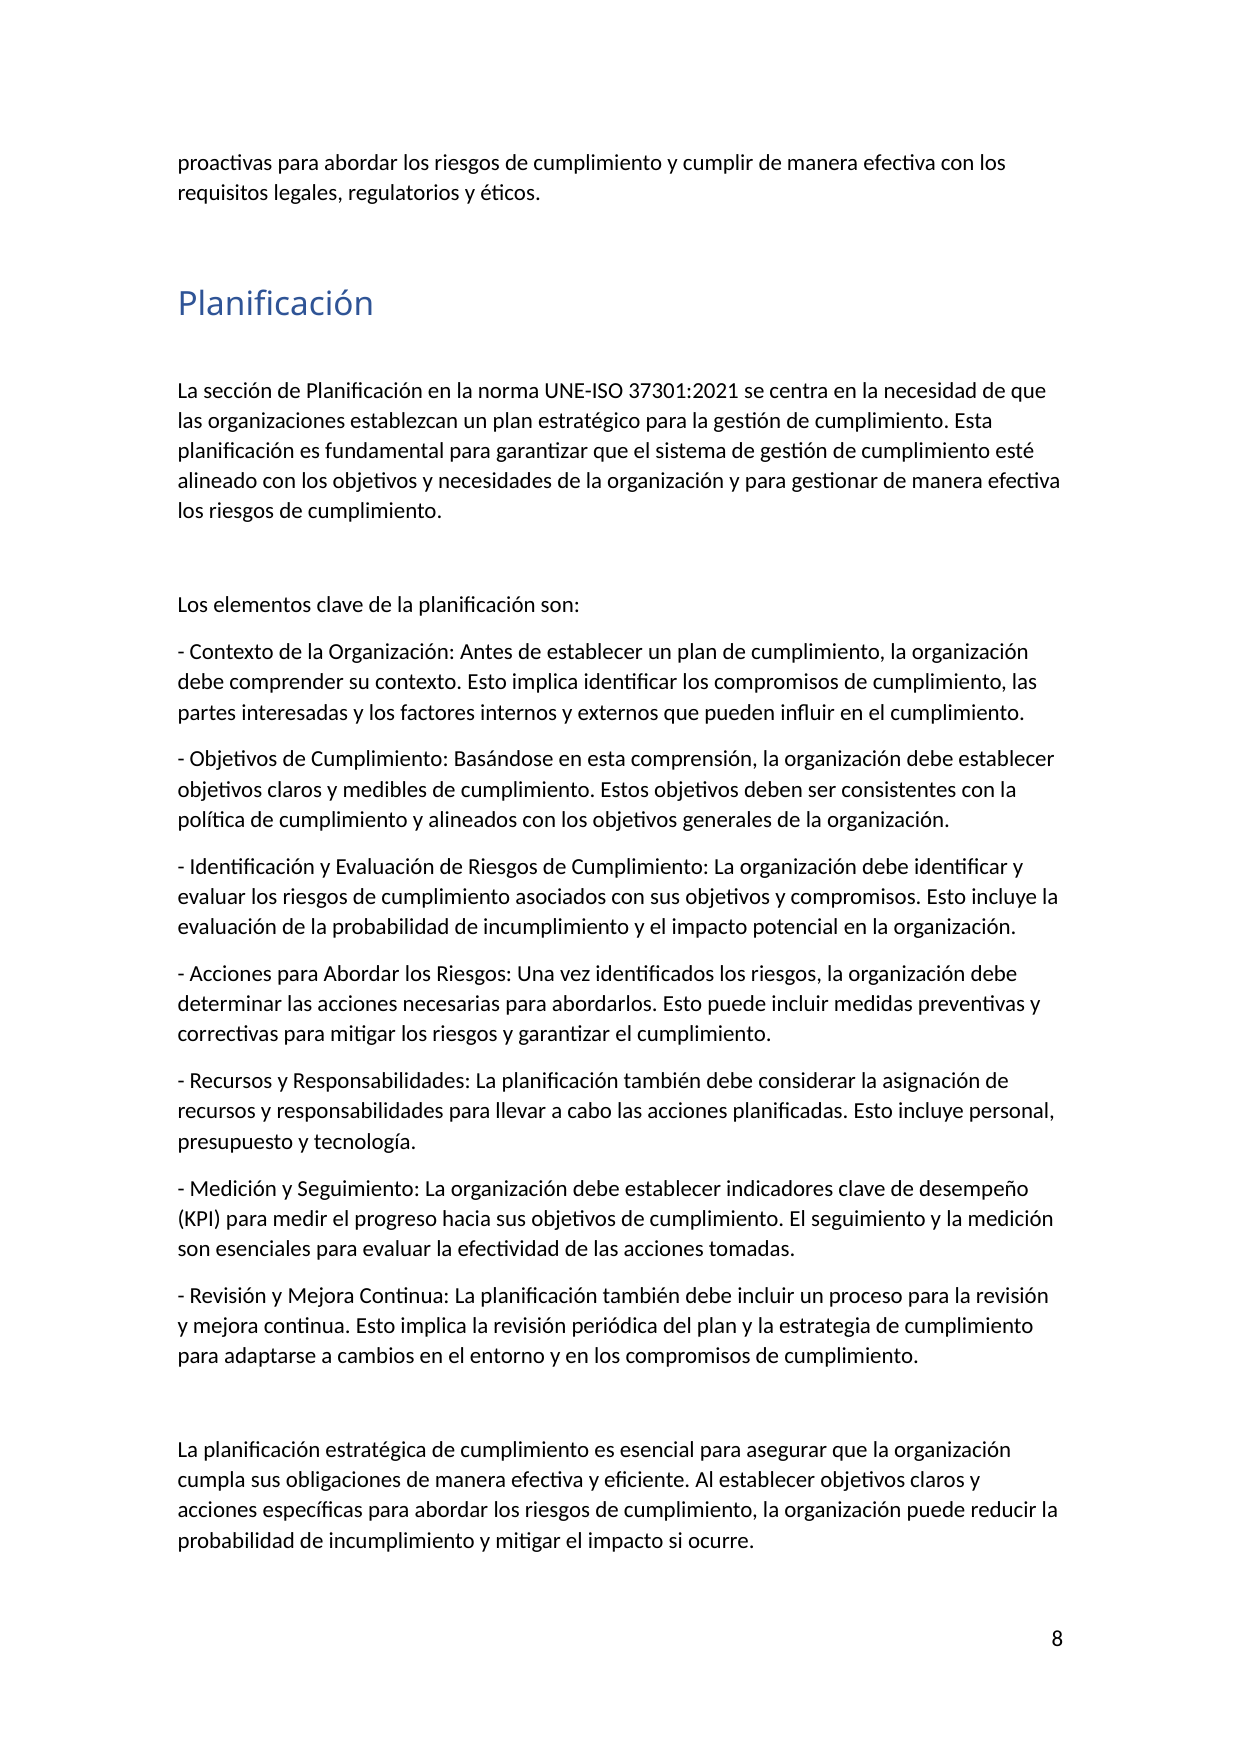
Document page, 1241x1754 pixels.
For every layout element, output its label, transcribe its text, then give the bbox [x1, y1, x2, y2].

text La planificación estratégica de cumplimiento es esencial para asegurar que la organización cumpla sus obligaciones de manera efectiva y eficiente. Al establecer objetivos claros y acciones específicas para abordar los riesgos de cumplimiento, la organización puede reducir la probabilidad de incumplimiento y mitigar el impacto si ocurre. [177, 1435, 1063, 1554]
text - Acciones para Abordar los Riesgos: Una vez identificados los riesgos, la organización debe determinar las acciones necesarias para abordarlos. Esto puede incluir medidas preventivas y correctivas para mitigar los riesgos y garantizar el cumplimiento. [177, 959, 1063, 1047]
text - Recursos y Responsabilidades: La planificación también debe considerar la asignación de recursos y responsabilidades para llevar a cabo las acciones planificadas. Esto incluye personal, presupuesto y tecnología. [177, 1066, 1063, 1155]
text - Objetivos de Cumplimiento: Basándose en esta comprensión, la organización debe establecer objetivos claros y medibles de cumplimiento. Estos objetivos deben ser consistentes con la política de cumplimiento y alineados con los objetivos generales de la organización. [177, 744, 1063, 833]
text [177, 148, 1063, 206]
text - Identificación y Evaluación de Riesgos de Cumplimiento: La organización debe identificar y evaluar los riesgos de cumplimiento asociados con sus objetivos y compromisos. Esto incluye la evaluación de la probabilidad de incumplimiento y el impacto potencial en la organización. [177, 852, 1063, 940]
text La sección de Planificación en la norma UNE-ISO 37301:2021 se centra en la necesidad de que las organizaciones establezcan un plan estratégico para la gestión de cumplimiento. Esta planificación es fundamental para garantizar que el sistema de gestión de cumplimiento esté alineado con los objetivos y necesidades de la organización y para gestionar de manera efectiva los riesgos de cumplimiento. [177, 376, 1063, 524]
text - Contexto de la Organización: Antes de establecer un plan de cumplimiento, la organización debe comprender su contexto. Esto implica identificar los compromisos de cumplimiento, las partes interesadas y los factores internos y externos que pueden influir en el cumplimiento. [177, 637, 1063, 726]
text - Revisión y Mejora Continua: La planificación también debe incluir un proceso para la revisión y mejora continua. Esto implica la revisión periódica del plan y la estrategia de cumplimiento para adaptarse a cambios en el entorno y en los compromisos de cumplimiento. [177, 1281, 1063, 1369]
text Los elementos clave de la planificación son: [177, 590, 1063, 618]
text - Medición y Seguimiento: La organización debe establecer indicadores clave de desempeño (KPI) para medir el progreso hacia sus objetivos de cumplimiento. El seguimiento y la medición son esenciales para evaluar la efectividad de las acciones tomadas. [177, 1174, 1063, 1262]
subtitle Planificación [177, 280, 1063, 325]
